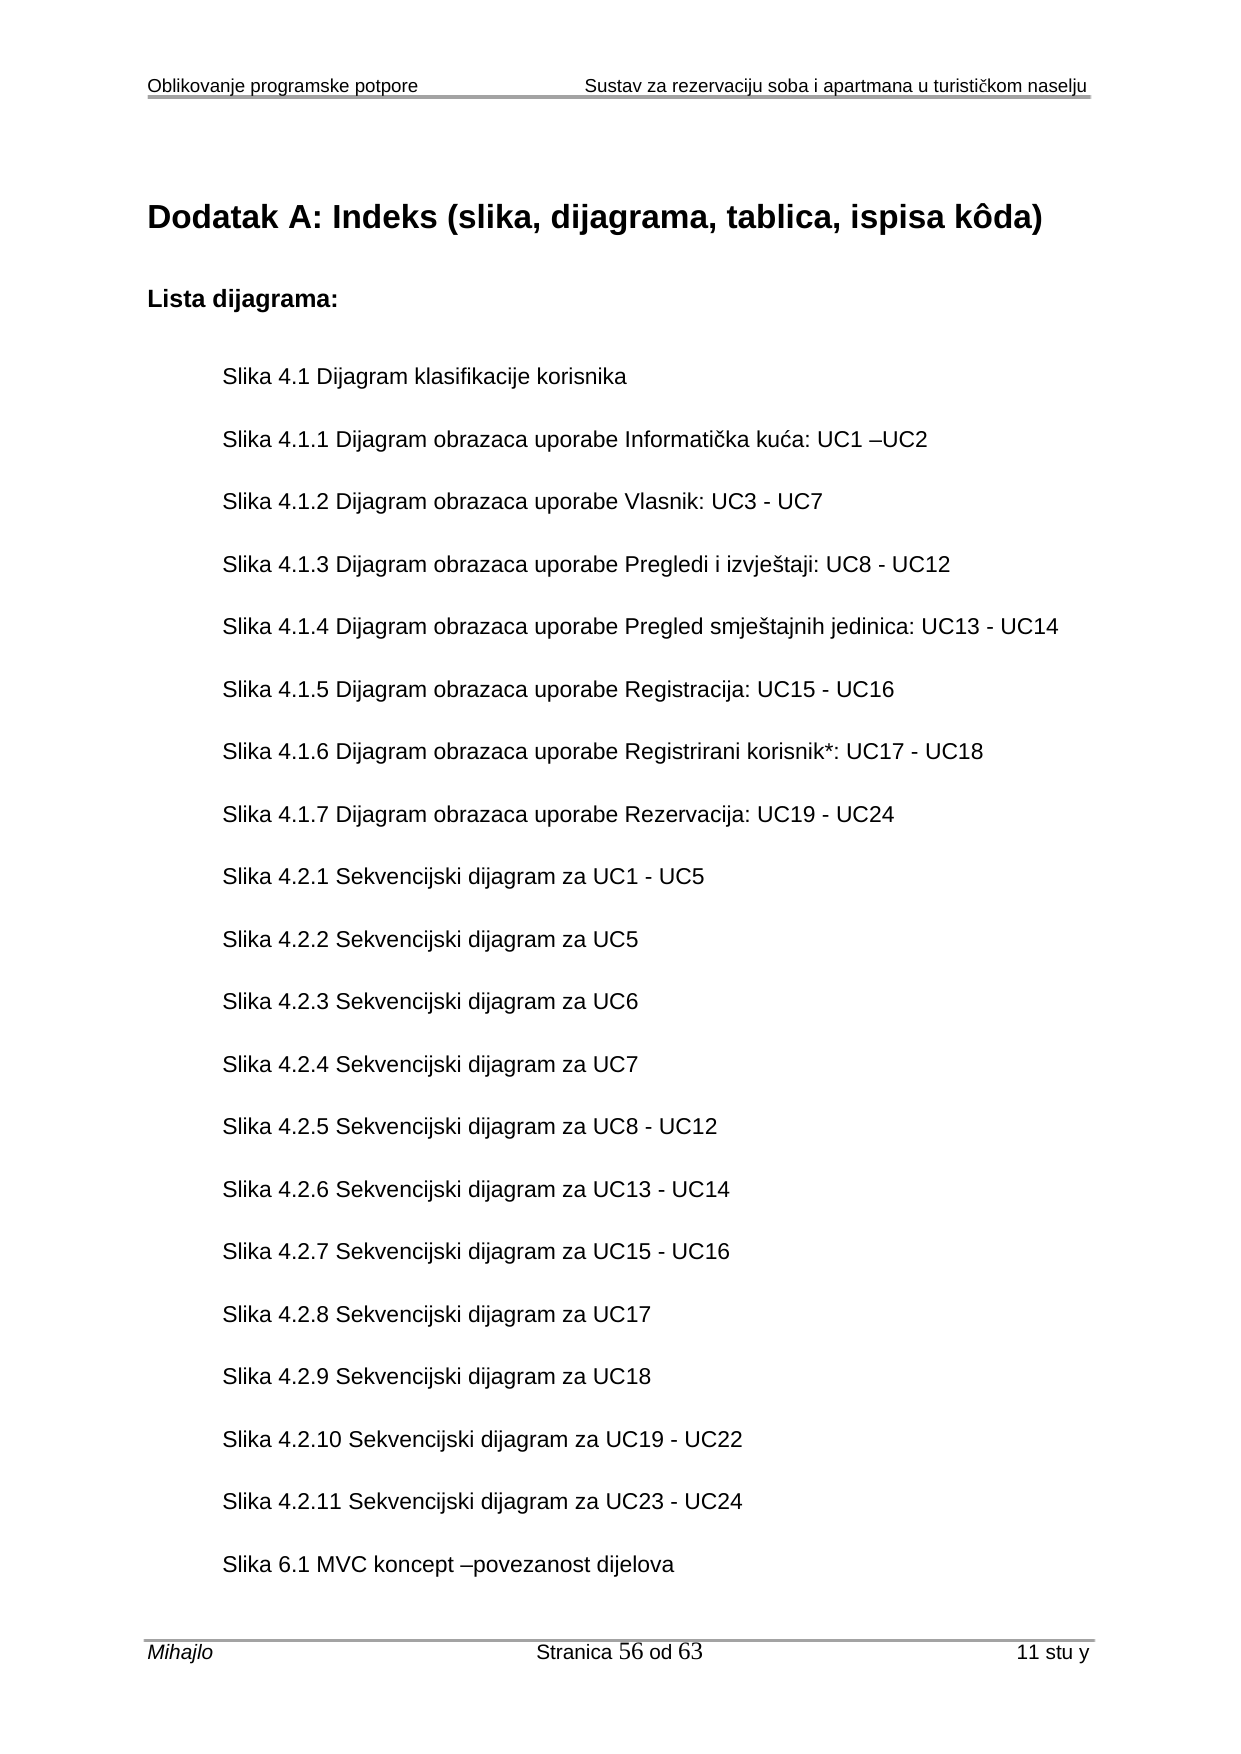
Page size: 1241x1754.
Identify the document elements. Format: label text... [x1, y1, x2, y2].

text Slika 4.2.7 Sekvencijski dijagram za UC15 - UC16 [147, 1231, 1093, 1264]
text Slika 4.1.7 Dijagram obrazaca uporabe Rezervacija: UC19 - UC24 [147, 793, 1093, 827]
picture [147, 95, 1092, 99]
text Slika 4.2.9 Sekvencijski dijagram za UC18 [147, 1356, 1093, 1389]
text Slika 4.1.4 Dijagram obrazaca uporabe Pregled smještajnih jedinica: UC13 - UC14 [147, 606, 1093, 639]
text Slika 4.1.2 Dijagram obrazaca uporabe Vlasnik: UC3 - UC7 [147, 481, 1093, 514]
text Slika 4.2.8 Sekvencijski dijagram za UC17 [147, 1293, 1093, 1327]
text Lista dijagrama: [147, 284, 1093, 312]
text Slika 4.2.5 Sekvencijski dijagram za UC8 - UC12 [147, 1106, 1093, 1139]
text Slika 4.1.3 Dijagram obrazaca uporabe Pregledi i izvještaji: UC8 - UC12 [147, 543, 1093, 577]
text Slika 4.2.10 Sekvencijski dijagram za UC19 - UC22 [147, 1418, 1093, 1452]
text Slika 4.1 Dijagram klasifikacije korisnika [147, 356, 1093, 389]
text Slika 4.2.11 Sekvencijski dijagram za UC23 - UC24 [147, 1481, 1093, 1514]
text Slika 4.2.2 Sekvencijski dijagram za UC5 [147, 918, 1093, 952]
text Slika 4.1.5 Dijagram obrazaca uporabe Registracija: UC15 - UC16 [147, 668, 1093, 702]
text Dodatak A: Indeks (slika, dijagrama, tablica, ispisa kôda) [147, 197, 1093, 235]
text Slika 4.2.3 Sekvencijski dijagram za UC6 [147, 981, 1093, 1014]
text Slika 6.1 MVC koncept –povezanost dijelova [147, 1543, 1093, 1577]
text Slika 4.2.6 Sekvencijski dijagram za UC13 - UC14 [147, 1168, 1093, 1202]
text Slika 4.1.1 Dijagram obrazaca uporabe Informatička kuća: UC1 –UC2 [147, 418, 1093, 452]
text Slika 4.2.4 Sekvencijski dijagram za UC7 [147, 1043, 1093, 1077]
text Slika 4.2.1 Sekvencijski dijagram za UC1 - UC5 [147, 856, 1093, 889]
text Slika 4.1.6 Dijagram obrazaca uporabe Registrirani korisnik*: UC17 - UC18 [147, 731, 1093, 764]
